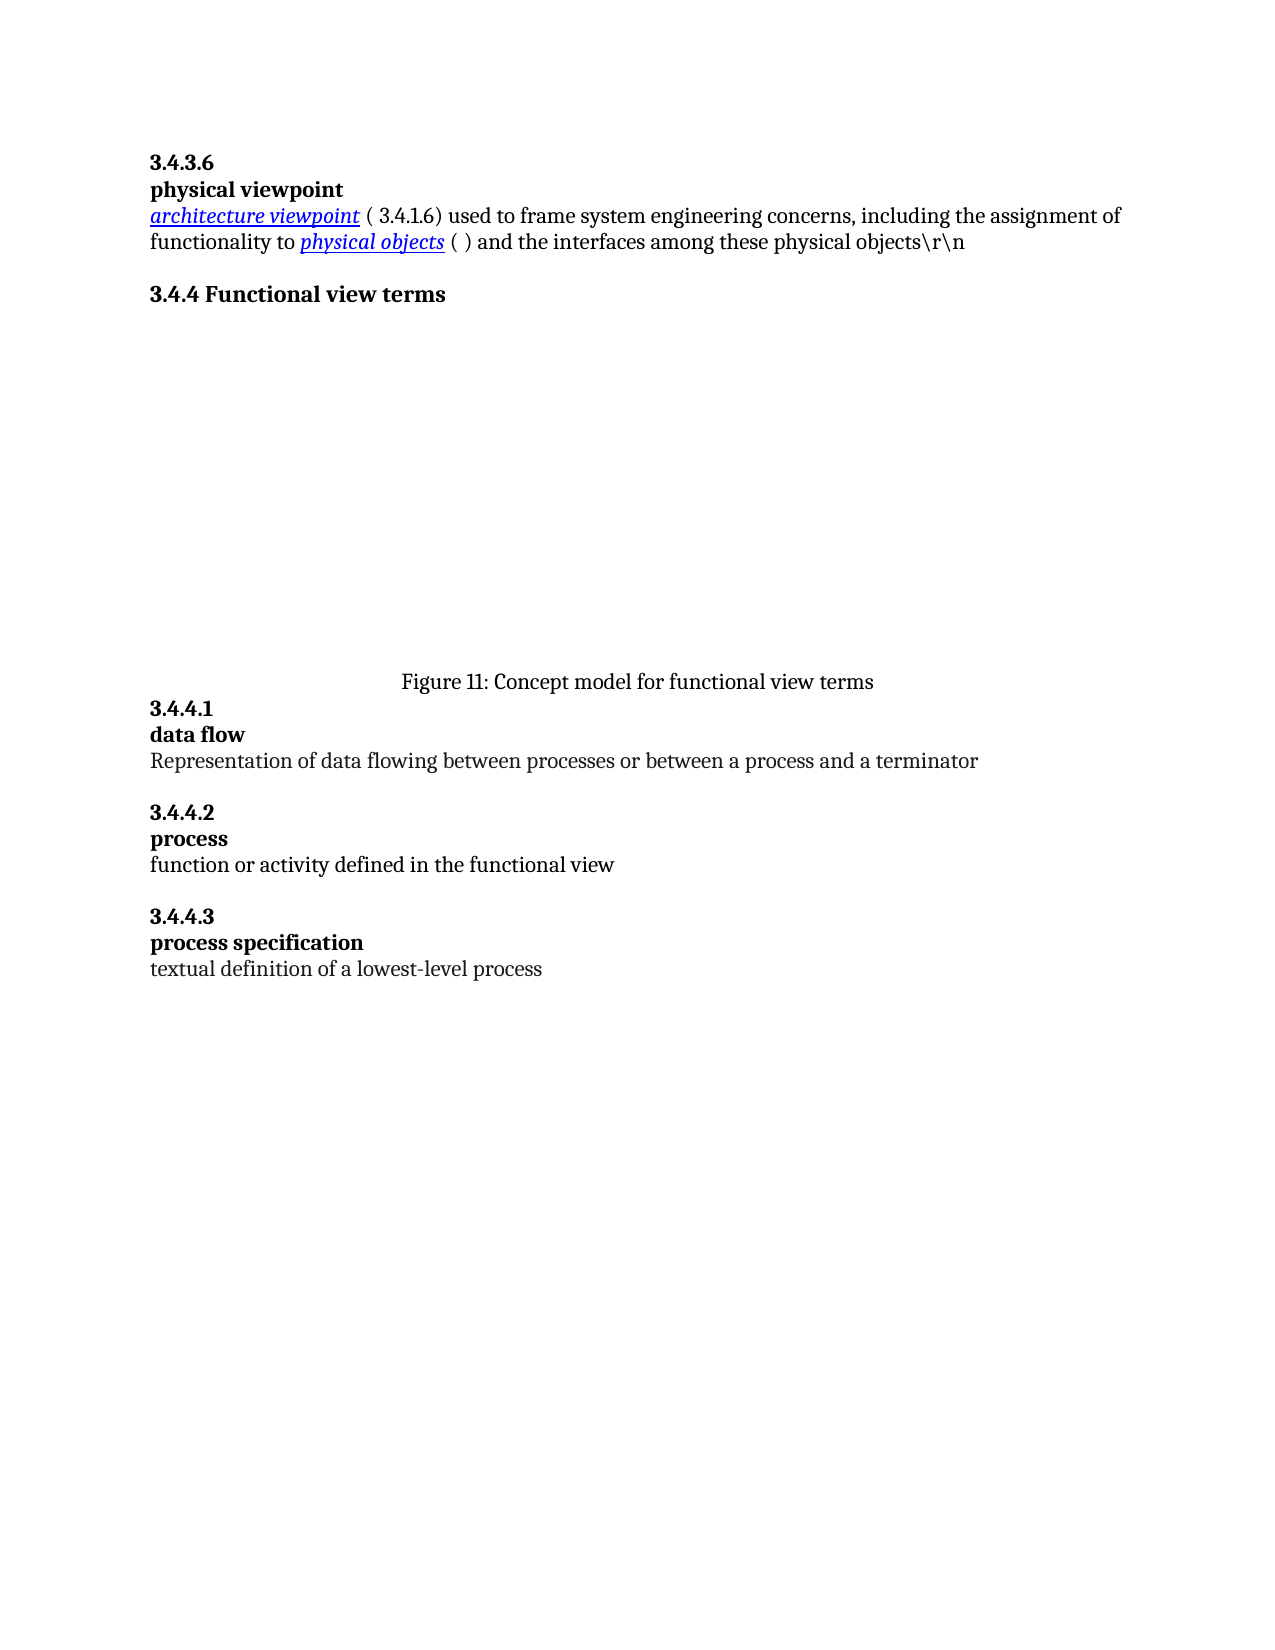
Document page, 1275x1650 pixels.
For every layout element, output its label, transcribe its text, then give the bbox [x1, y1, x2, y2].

text data flow 3.4.4.1 [150, 722, 1125, 748]
text 3.4.4.1 [150, 695, 1125, 722]
text Representation of data flowing between processes or between a process and a terminator [150, 748, 1125, 774]
text physical viewpoint 3.4.3.6 [150, 176, 1125, 203]
text Figure 11: Concept model for functional view terms [150, 669, 1125, 695]
text textual definition of a lowest-level process [150, 956, 1125, 982]
text 3.4.4.3 [150, 903, 1125, 930]
text architecture viewpoint ( 3.4.1.6) used to frame system engineering concerns, including the assignment of functionality to physical objects ( 3.4.5.5) and the interfaces among these physical objects\r\n [150, 203, 1125, 255]
text 3.4.4.2 [150, 799, 1125, 826]
text process specification 3.4.4.3 [150, 930, 1125, 956]
text function or activity defined in the functional view [150, 852, 1125, 878]
text process 3.4.4.2 [150, 826, 1125, 852]
subtitle 3.4.4 Functional view terms [150, 280, 1125, 308]
text 3.4.3.6 [150, 150, 1125, 176]
